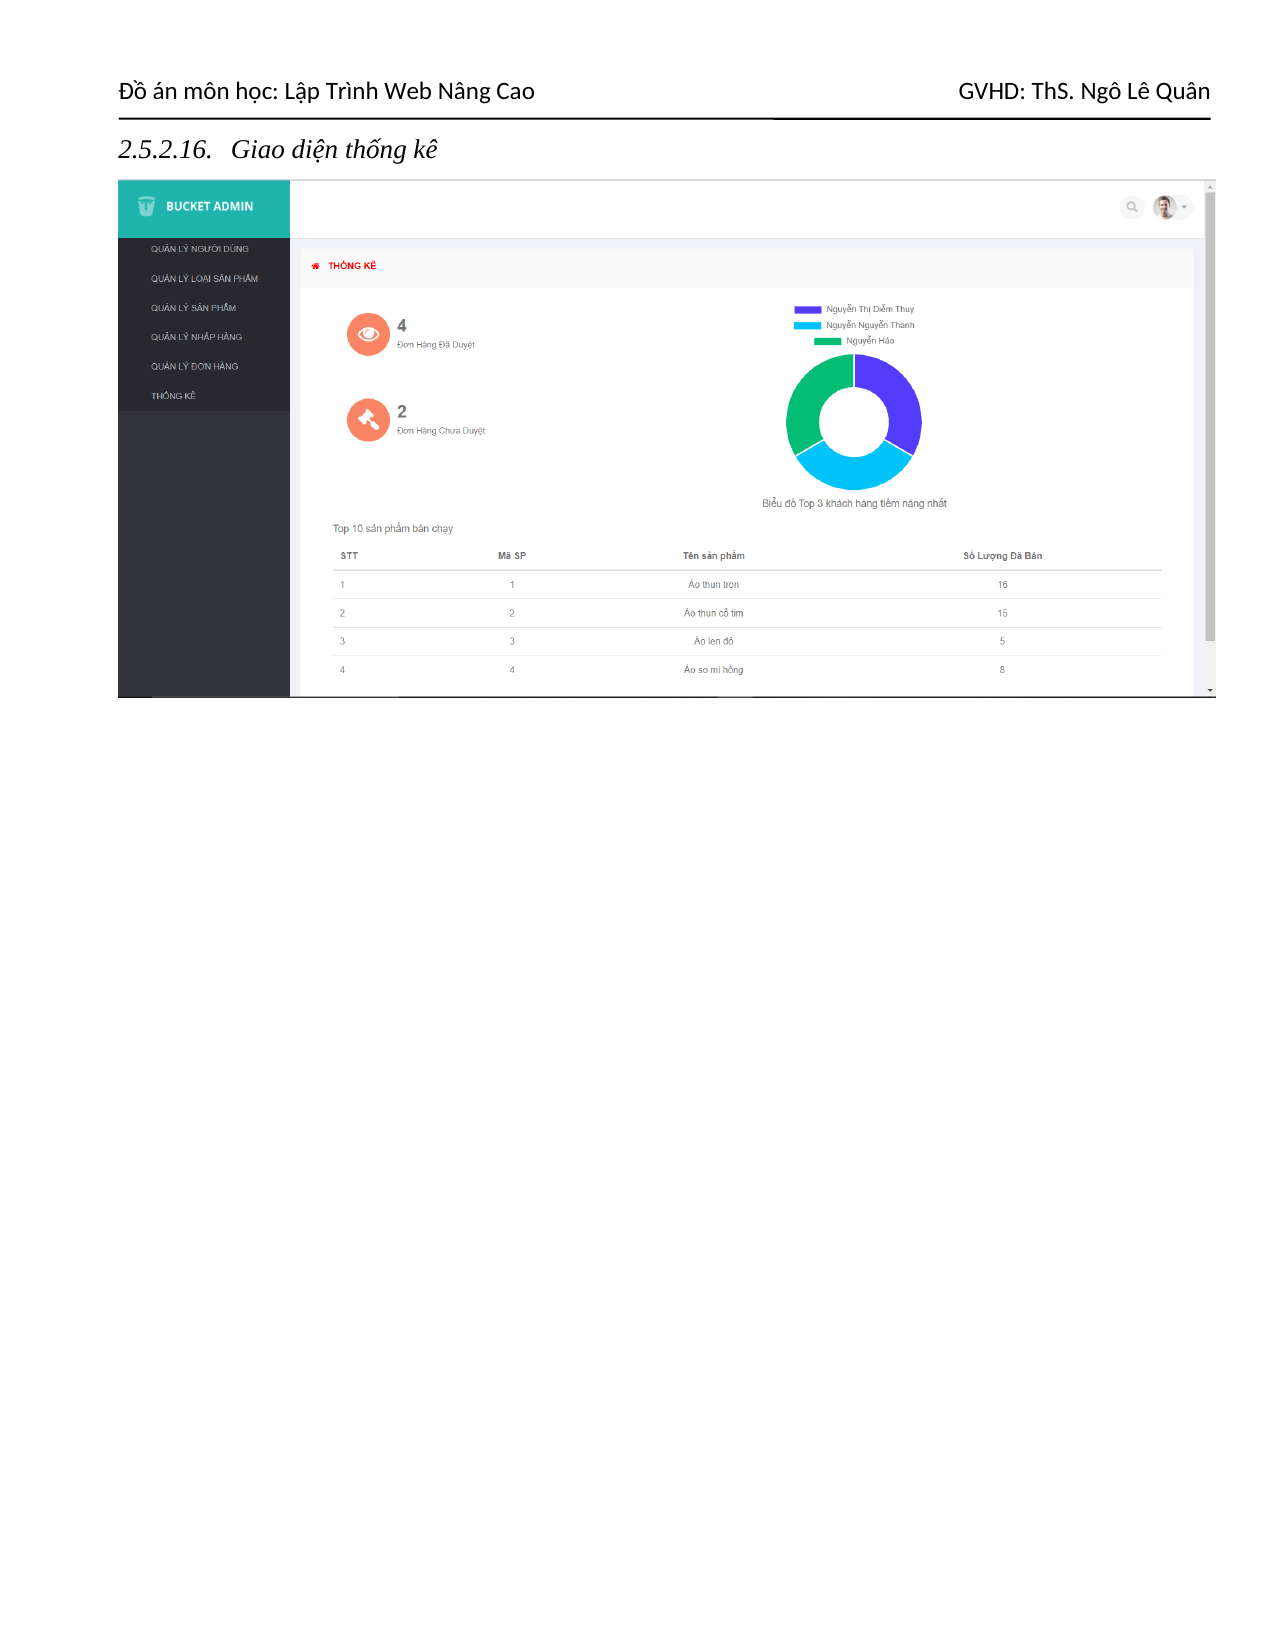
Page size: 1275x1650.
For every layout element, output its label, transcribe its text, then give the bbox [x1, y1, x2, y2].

subtitle Giao diện thống kê [118, 133, 1216, 165]
picture [118, 179, 1216, 698]
